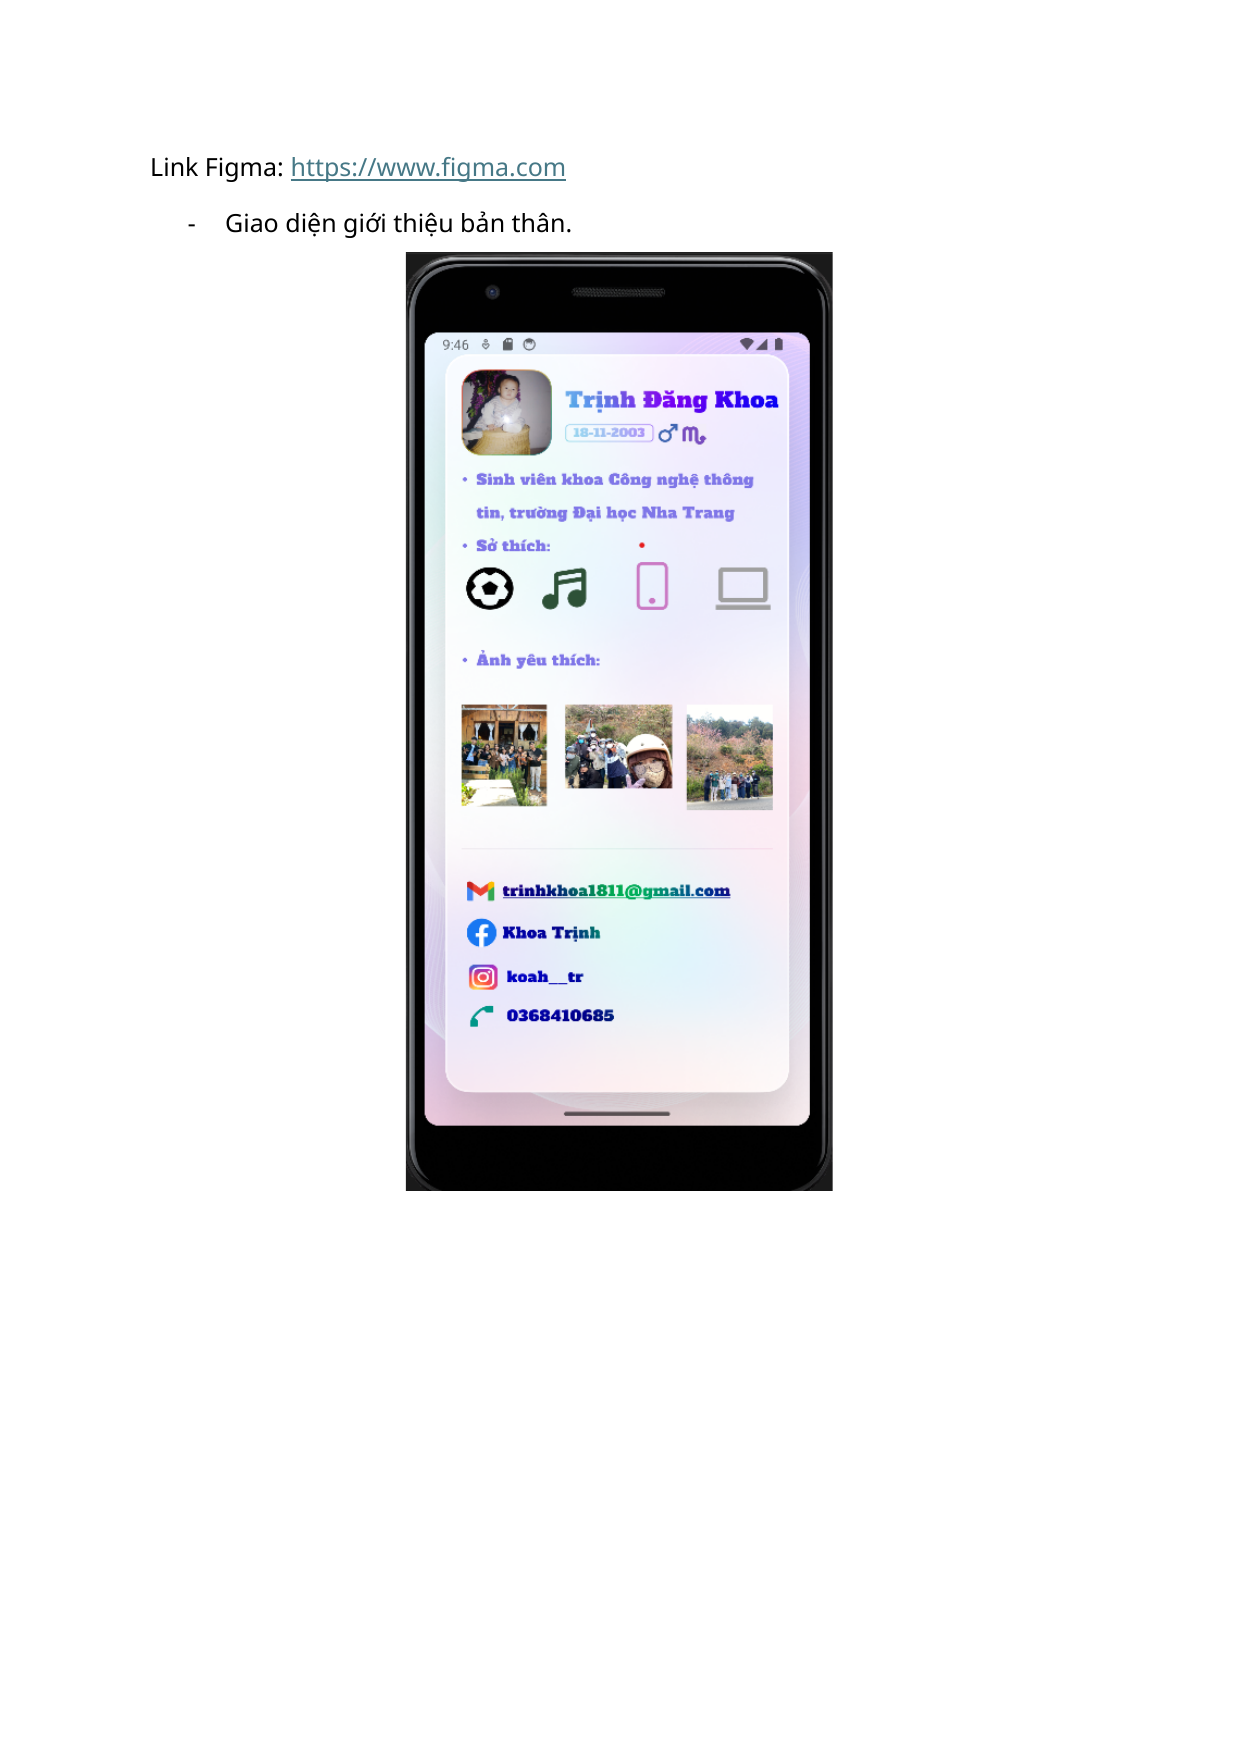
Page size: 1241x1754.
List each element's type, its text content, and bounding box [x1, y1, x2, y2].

picture [404, 252, 833, 1187]
text Link Figma: https://www.figma.com [150, 150, 1090, 184]
list Giao diện giới thiệu bản thân. [187, 206, 1090, 240]
